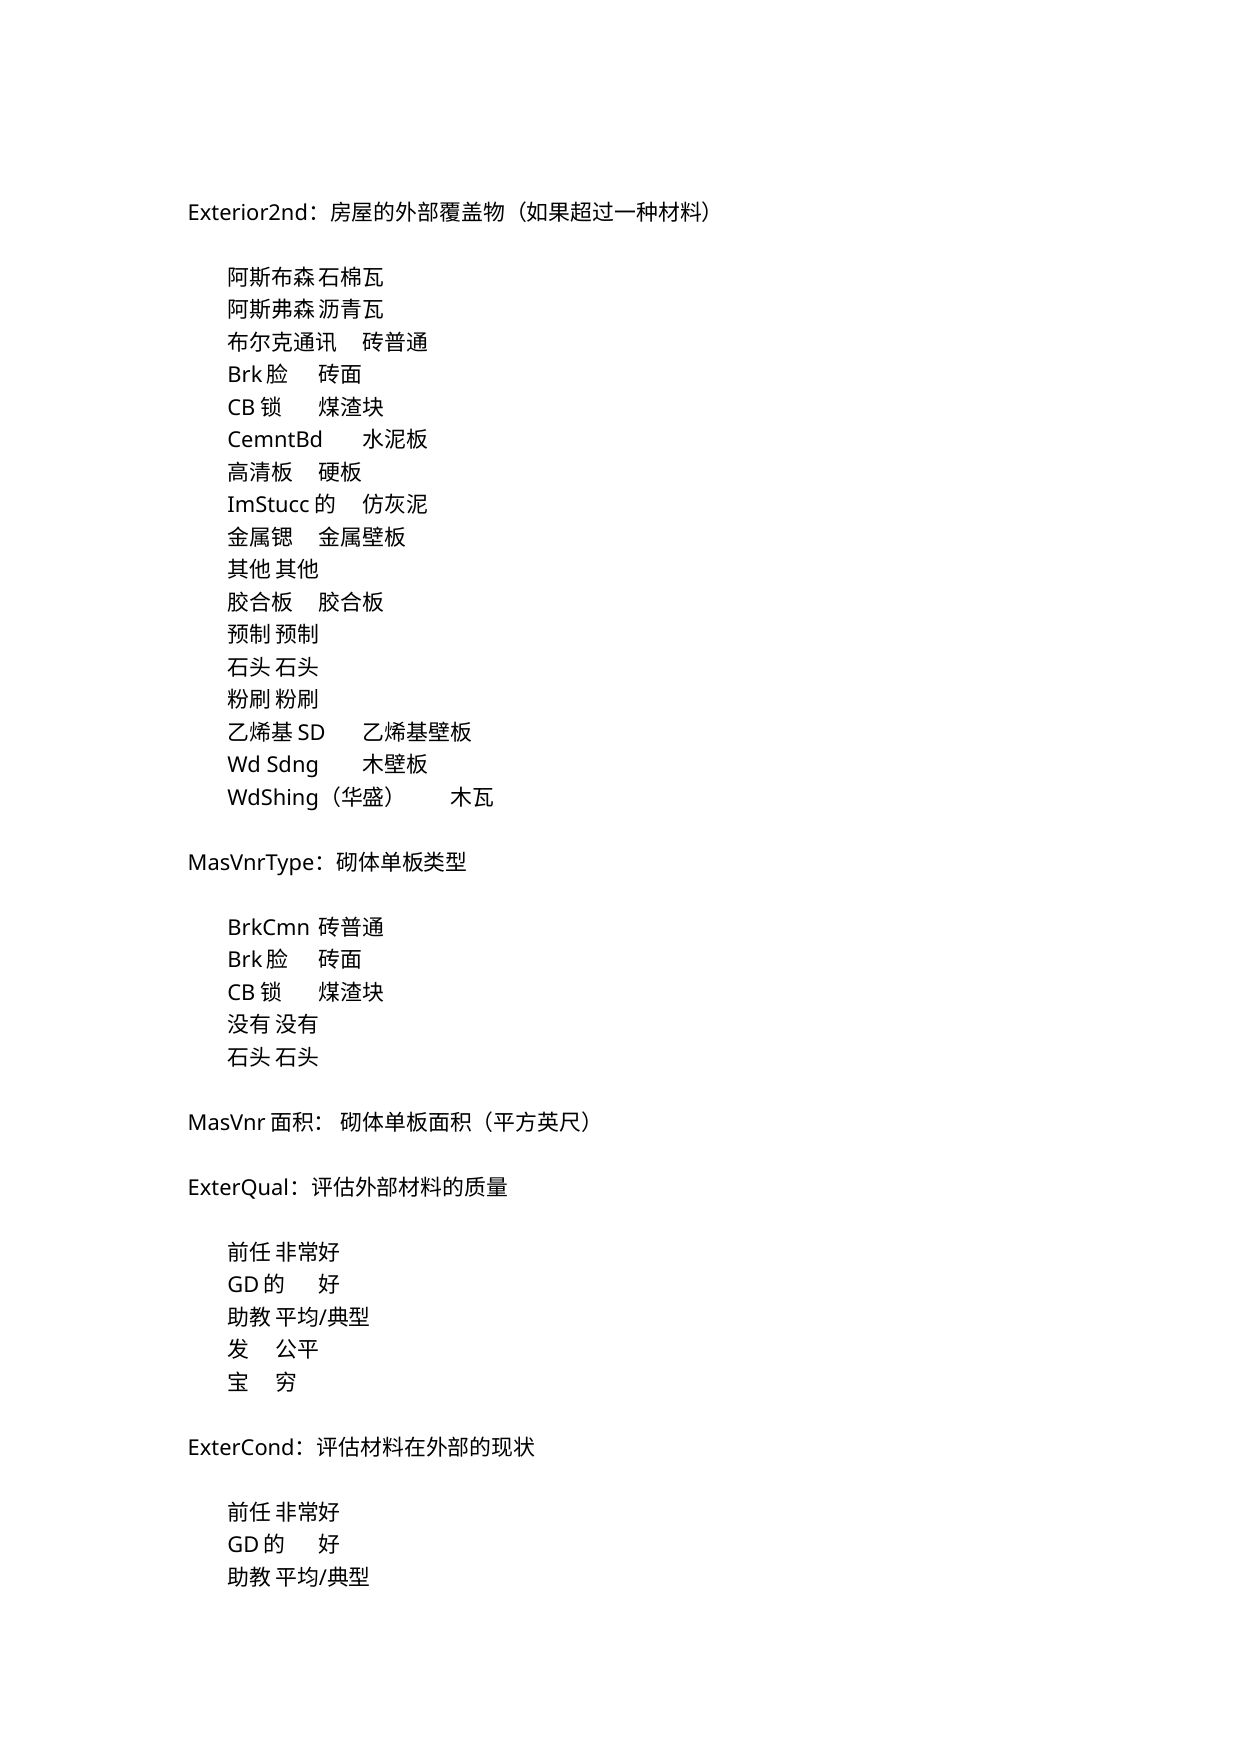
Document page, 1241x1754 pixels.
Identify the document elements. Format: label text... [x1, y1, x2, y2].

text ExterQual：评估外部材料的质量 [187, 1169, 1053, 1202]
text 阿斯弗森 沥青瓦 [187, 292, 1053, 324]
text Brk脸 砖面 [187, 357, 1053, 389]
text 阿斯布森 石棉瓦 [187, 259, 1053, 292]
text 乙烯基SD 乙烯基壁板 [187, 714, 1053, 747]
text 宝 穷 [187, 1364, 1053, 1397]
text 石头 石头 [187, 1039, 1053, 1072]
text 胶合板 胶合板 [187, 584, 1053, 617]
text BrkCmn 砖普通 [187, 909, 1053, 942]
text 金属锶 金属壁板 [187, 519, 1053, 552]
text 助教 平均/典型 [187, 1559, 1053, 1592]
text 布尔克通讯 砖普通 [187, 324, 1053, 357]
text CB锁 煤渣块 [187, 389, 1053, 422]
text 粉刷 粉刷 [187, 682, 1053, 714]
text CemntBd 水泥板 [187, 422, 1053, 454]
text 高清板 硬板 [187, 454, 1053, 487]
text 没有 没有 [187, 1007, 1053, 1039]
text GD的 好 [187, 1267, 1053, 1299]
text GD的 好 [187, 1527, 1053, 1559]
text Exterior2nd：房屋的外部覆盖物（如果超过一种材料） [187, 194, 1053, 227]
text 其他 其他 [187, 552, 1053, 584]
text Wd Sdng 木壁板 [187, 747, 1053, 779]
text 助教 平均/典型 [187, 1299, 1053, 1332]
text WdShing（华盛） 木瓦 [187, 779, 1053, 812]
text 前任 非常好 [187, 1494, 1053, 1527]
text CB锁 煤渣块 [187, 974, 1053, 1007]
text Brk脸 砖面 [187, 942, 1053, 974]
text ExterCond：评估材料在外部的现状 [187, 1429, 1053, 1462]
text MasVnrType：砌体单板类型 [187, 844, 1053, 877]
text MasVnr面积： 砌体单板面积（平方英尺） [187, 1104, 1053, 1137]
text 前任 非常好 [187, 1234, 1053, 1267]
text 预制 预制 [187, 617, 1053, 649]
text ImStucc的 仿灰泥 [187, 487, 1053, 519]
text 石头 石头 [187, 649, 1053, 682]
text 发 公平 [187, 1332, 1053, 1364]
